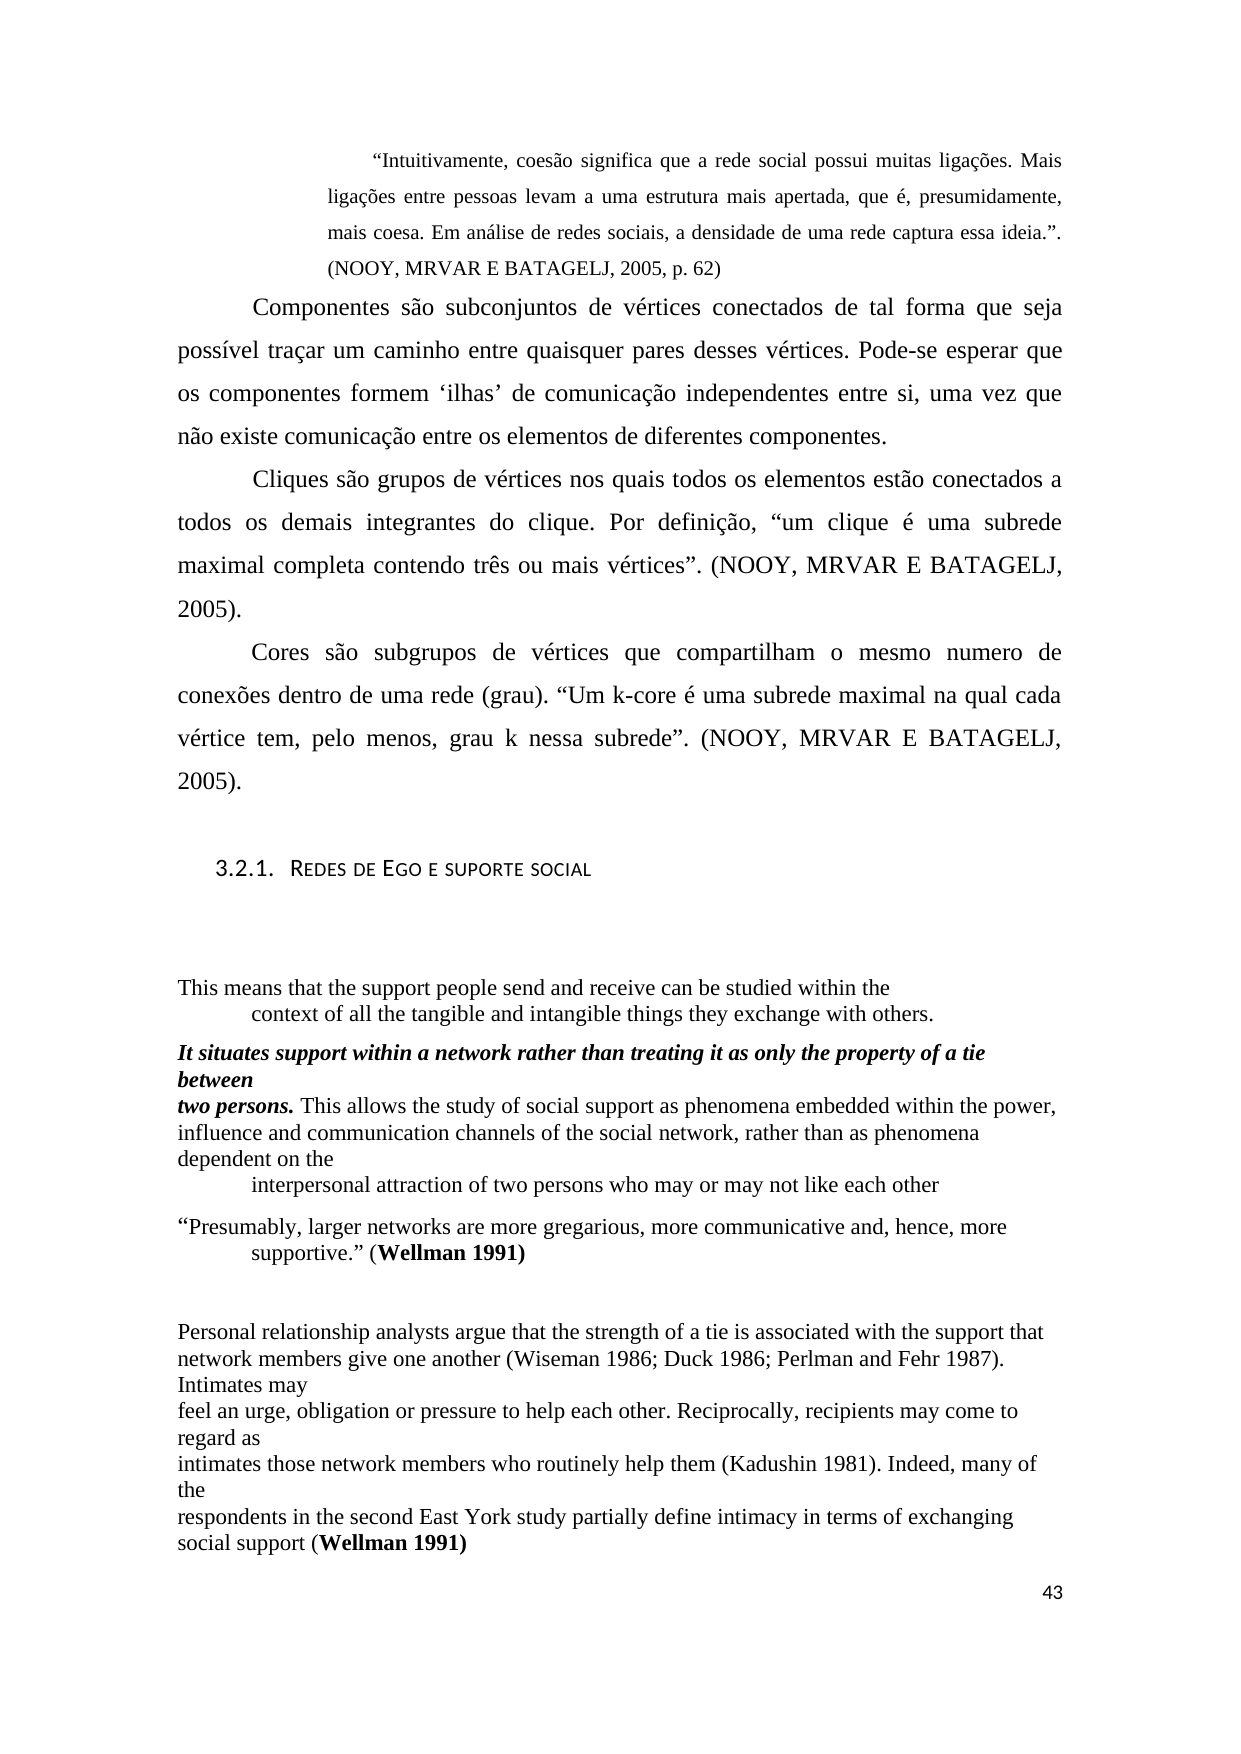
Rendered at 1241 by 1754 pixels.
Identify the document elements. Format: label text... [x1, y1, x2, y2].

text Cliques são grupos de vértices nos quais todos os elementos estão conectados a todos os demais integrantes do clique. Por definição, “um clique é uma subrede maximal completa contendo três ou mais vértices”. (NOOY, MRVAR E BATAGELJ, 2005). [177, 464, 1063, 622]
text Cores são subgrupos de vértices que compartilham o mesmo numero de conexões dentro de uma rede (grau). “Um k-core é uma subrede maximal na qual cada vértice tem, pelo menos, grau k nessa subrede”. (NOOY, MRVAR E BATAGELJ, 2005). [177, 637, 1063, 795]
text Personal relationship analysts argue that the strength of a tie is associated with the support that [177, 1318, 1063, 1345]
text This means that the support people send and receive can be studied within the [177, 974, 1063, 1000]
text “Intuitivamente, coesão significa que a rede social possui muitas ligações. Mais ligações entre pessoas levam a uma estrutura mais apertada, que é, presumidamente, mais coesa. Em análise de redes sociais, a densidade de uma rede captura essa ideia.”. (NOOY, MRVAR E BATAGELJ, 2005, p. 62) [327, 148, 1063, 280]
subtitle Redes de Ego e suporte social [215, 852, 1063, 883]
text feel an urge, obligation or pressure to help each other. Reciprocally, recipients may come to regard as [177, 1397, 1063, 1450]
text respondents in the second East York study partially define intimacy in terms of exchanging social support (Wellman 1991) [177, 1503, 1063, 1556]
text supportive.” (Wellman 1991) [177, 1239, 1063, 1266]
text It situates support within a network rather than treating it as only the property of a tie between [177, 1039, 1063, 1092]
text network members give one another (Wiseman 1986; Duck 1986; Perlman and Fehr 1987). Intimates may [177, 1345, 1063, 1397]
text interpersonal attraction of two persons who may or may not like each other [177, 1171, 1063, 1198]
text context of all the tangible and intangible things they exchange with others. [177, 1000, 1063, 1026]
text Componentes são subconjuntos de vértices conectados de tal forma que seja possível traçar um caminho entre quaisquer pares desses vértices. Pode-se esperar que os componentes formem ‘ilhas’ de comunicação independentes entre si, uma vez que não existe comunicação entre os elementos de diferentes componentes. [177, 292, 1063, 450]
text “Presumably, larger networks are more gregarious, more communicative and, hence, more [177, 1211, 1063, 1239]
text two persons. This allows the study of social support as phenomena embedded within the power, [177, 1092, 1063, 1118]
text intimates those network members who routinely help them (Kadushin 1981). Indeed, many of the [177, 1450, 1063, 1503]
text influence and communication channels of the social network, rather than as phenomena dependent on the [177, 1118, 1063, 1171]
